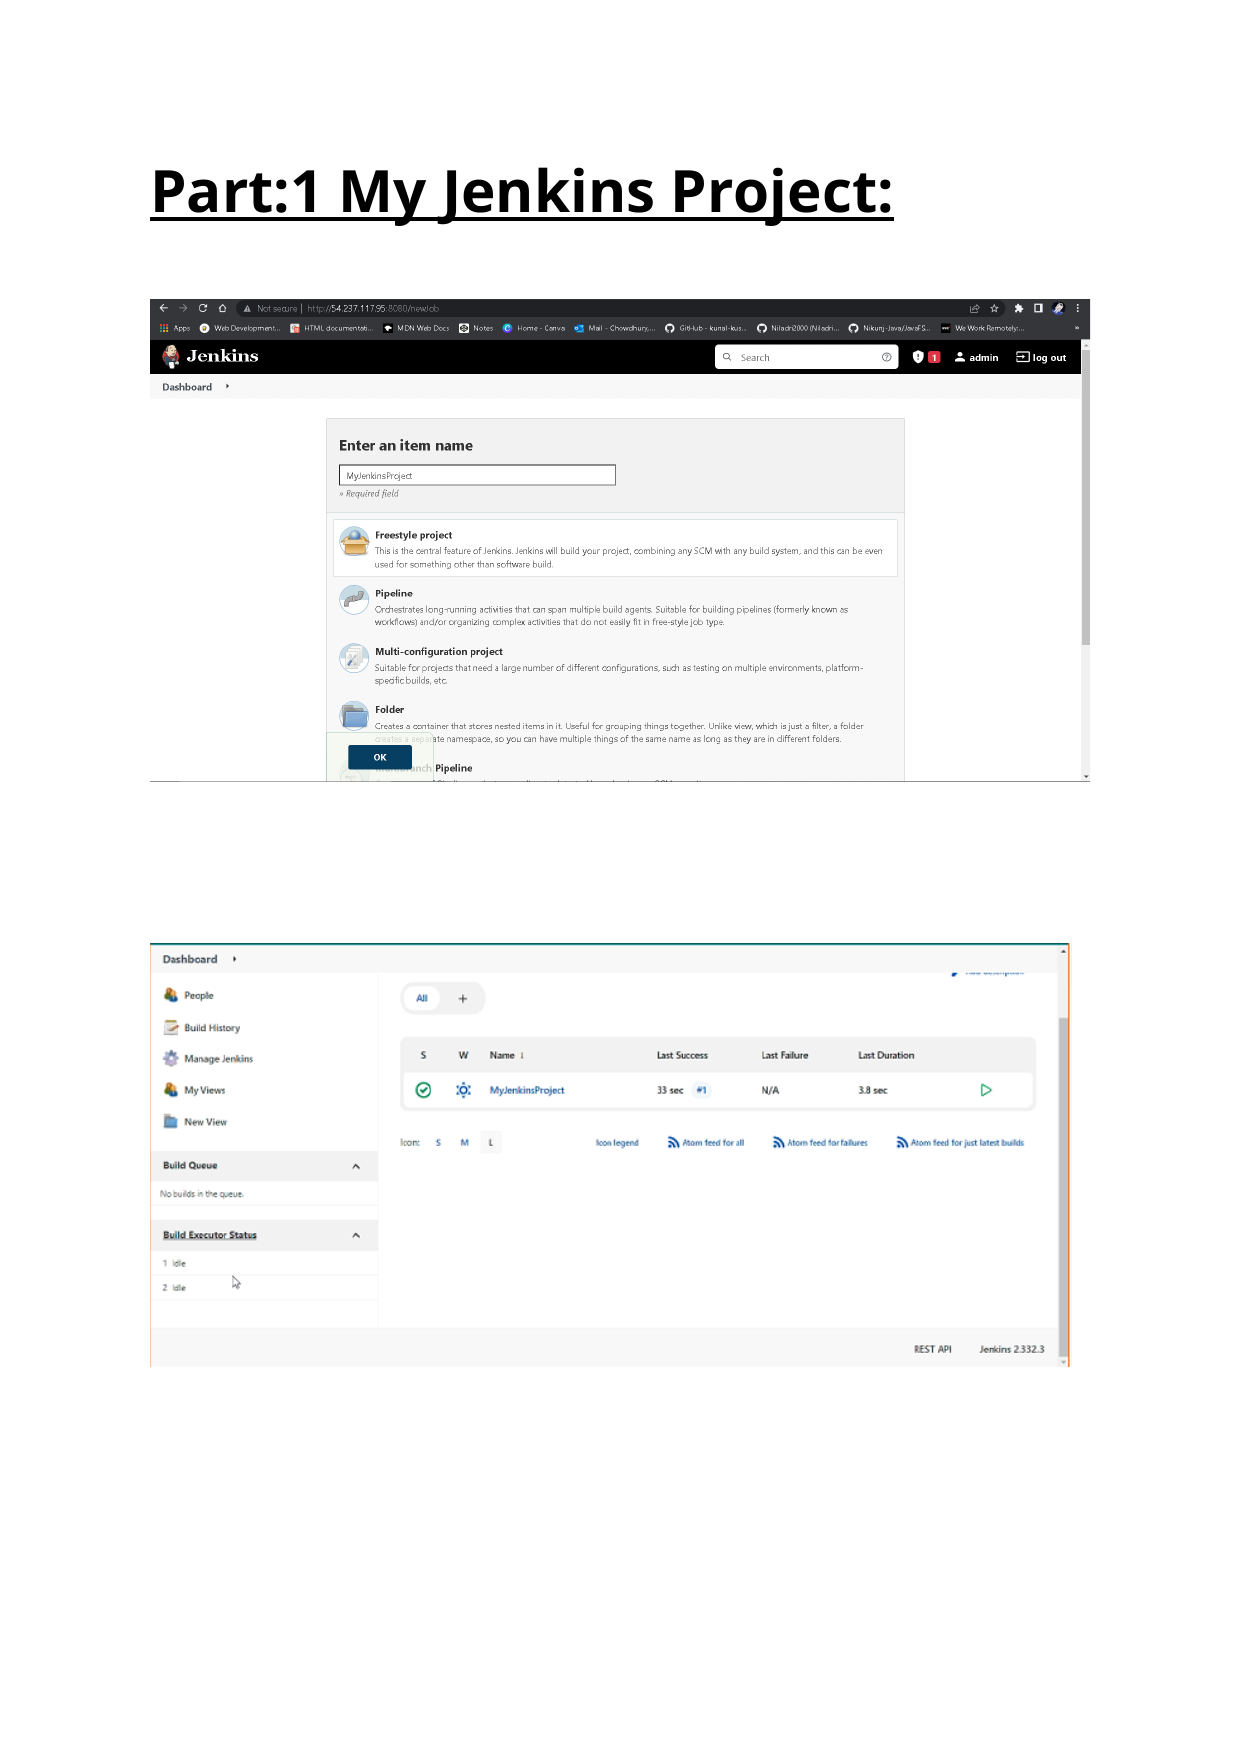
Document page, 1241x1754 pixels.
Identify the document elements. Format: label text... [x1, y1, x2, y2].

text Part:1 My Jenkins Project: [150, 150, 1090, 229]
picture [150, 299, 1091, 782]
picture [150, 943, 1072, 1367]
